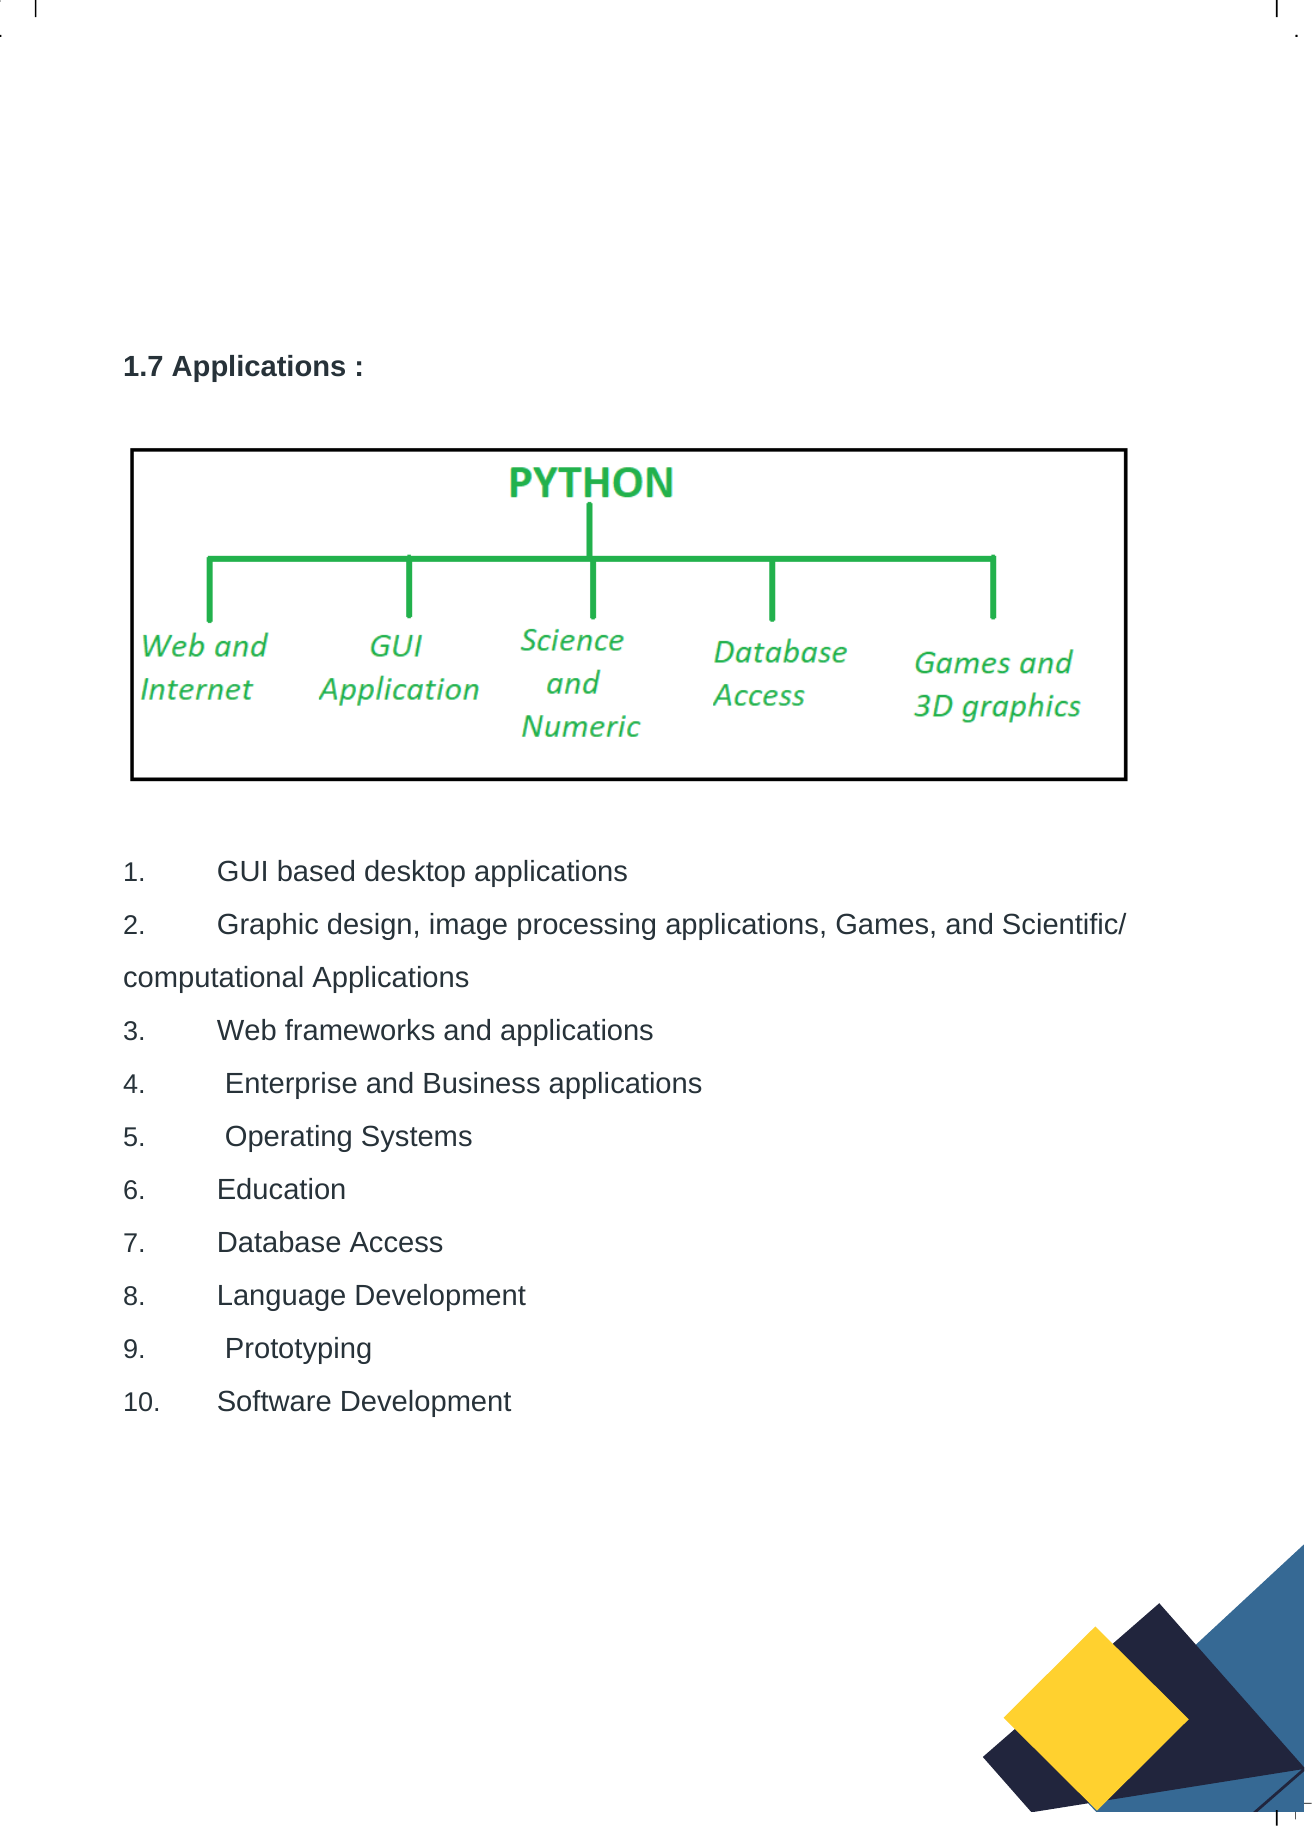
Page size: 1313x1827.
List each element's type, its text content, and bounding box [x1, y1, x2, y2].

list Prototyping [123, 1331, 1211, 1364]
picture [122, 441, 1136, 792]
subtitle 1.7 Applications : [123, 349, 1211, 382]
list Enterprise and Business applications [123, 1066, 1211, 1099]
list Graphic design, image processing applications, Games, and Scientific/ computational Applications [123, 907, 1211, 994]
list Language Development [123, 1278, 1211, 1311]
list Software Development [123, 1383, 1211, 1417]
list Web frameworks and applications [123, 1013, 1211, 1047]
list GUI based desktop applications [123, 854, 1211, 888]
list Database Access [123, 1225, 1211, 1258]
list Operating Systems [123, 1119, 1211, 1152]
list Education [123, 1172, 1211, 1205]
